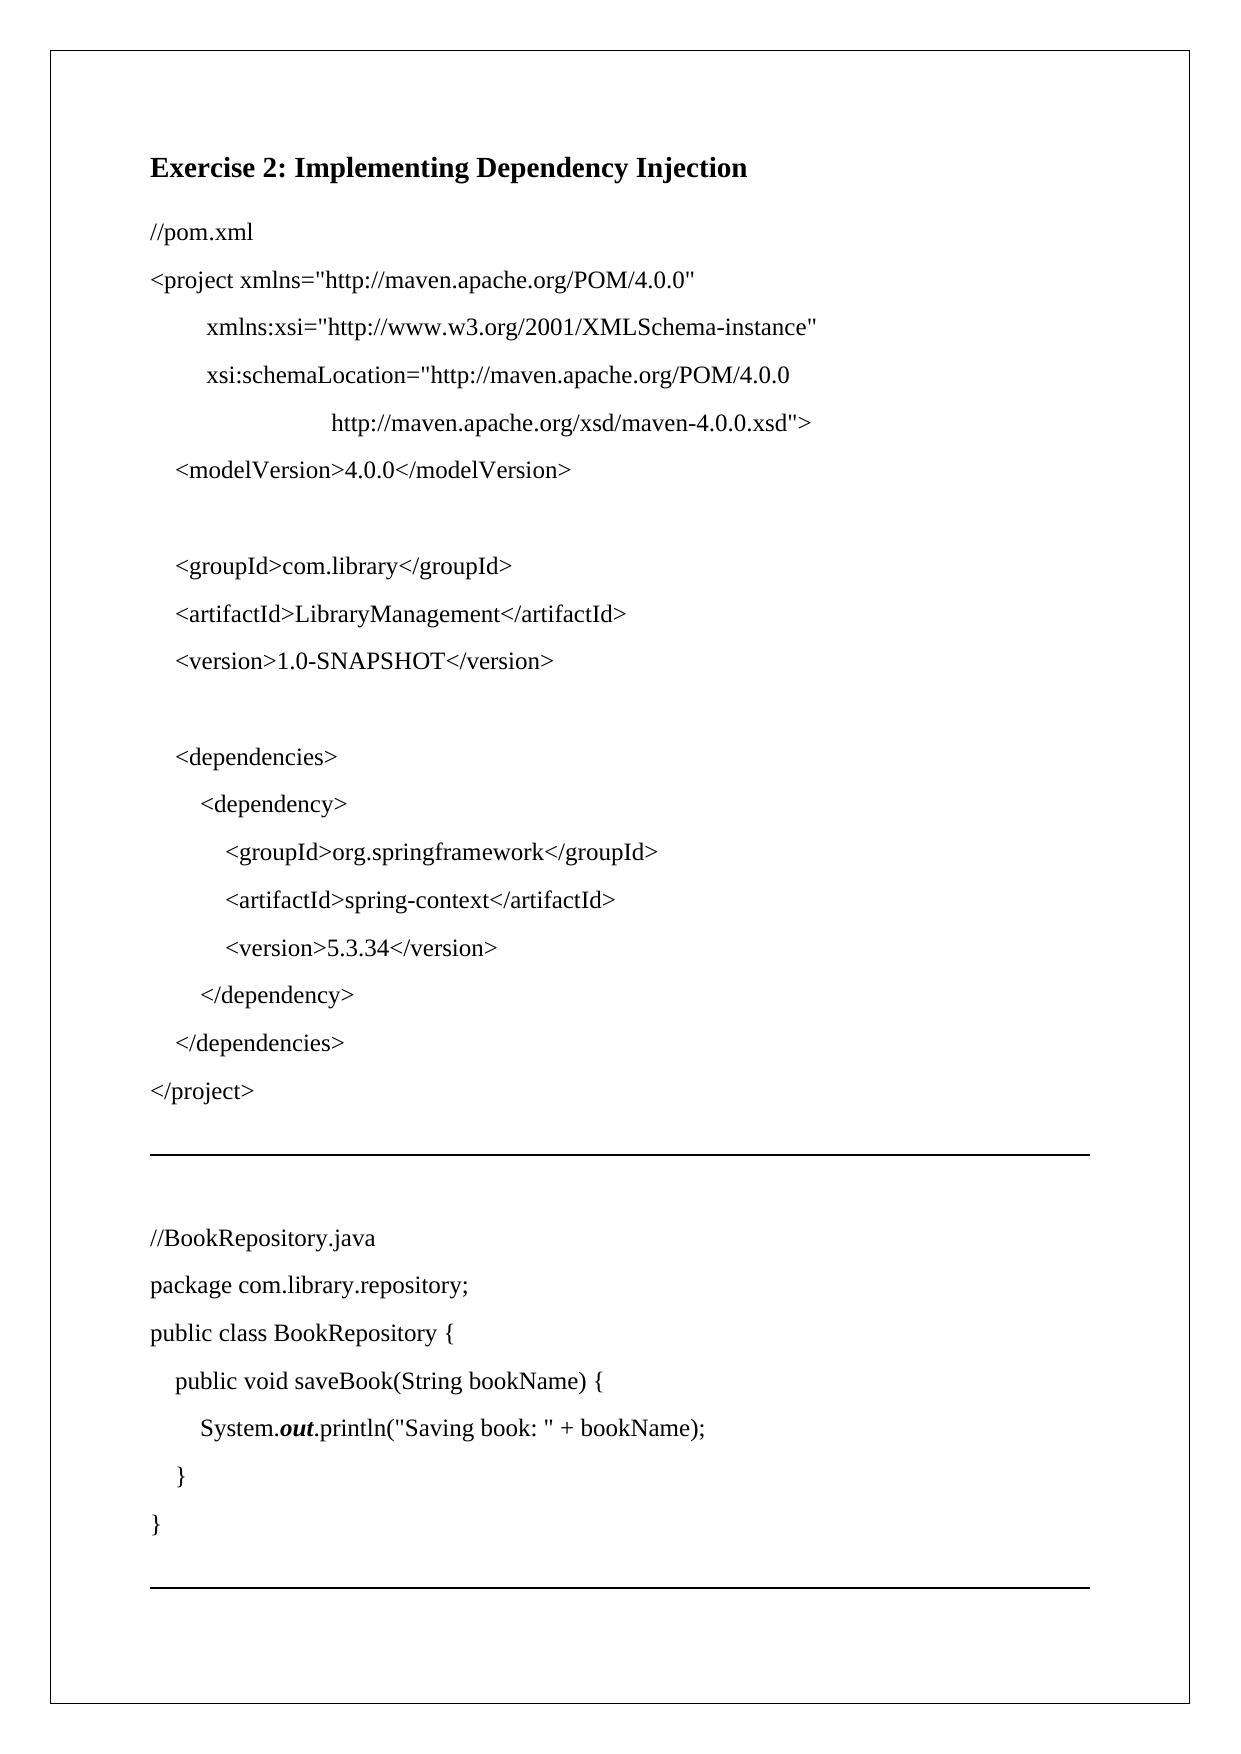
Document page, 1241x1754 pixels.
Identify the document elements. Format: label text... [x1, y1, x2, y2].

text Exercise 2: Implementing Dependency Injection [150, 150, 1090, 183]
text <version>1.0-SNAPSHOT</version> [150, 646, 1090, 675]
text package com.library.repository; [150, 1270, 1090, 1299]
text public void saveBook(String bookName) { [150, 1366, 1090, 1394]
text <groupId>com.library</groupId> [150, 551, 1090, 580]
text System.out.println("Saving book: " + bookName); [150, 1413, 1090, 1442]
text <modelVersion>4.0.0</modelVersion> [150, 456, 1090, 484]
text xmlns:xsi="http://www.w3.org/2001/XMLSchema-instance" [150, 312, 1090, 341]
text <project xmlns="http://maven.apache.org/POM/4.0.0" [150, 265, 1090, 293]
text <groupId>org.springframework</groupId> [150, 837, 1090, 866]
text } [150, 1461, 1090, 1490]
text <artifactId>spring-context</artifactId> [150, 885, 1090, 914]
text <dependency> [150, 789, 1090, 818]
text } [150, 1509, 1090, 1538]
text http://maven.apache.org/xsd/maven-4.0.0.xsd"> [150, 408, 1090, 437]
text <artifactId>LibraryManagement</artifactId> [150, 599, 1090, 627]
text //BookRepository.java [150, 1223, 1090, 1251]
text //pom.xml [150, 217, 1090, 246]
text public class BookRepository { [150, 1318, 1090, 1347]
text <dependencies> [150, 742, 1090, 771]
text <version>5.3.34</version> [150, 933, 1090, 961]
text </dependency> [150, 980, 1090, 1009]
text xsi:schemaLocation="http://maven.apache.org/POM/4.0.0 [150, 360, 1090, 389]
text </dependencies> [150, 1028, 1090, 1057]
text </project> [150, 1076, 1090, 1104]
